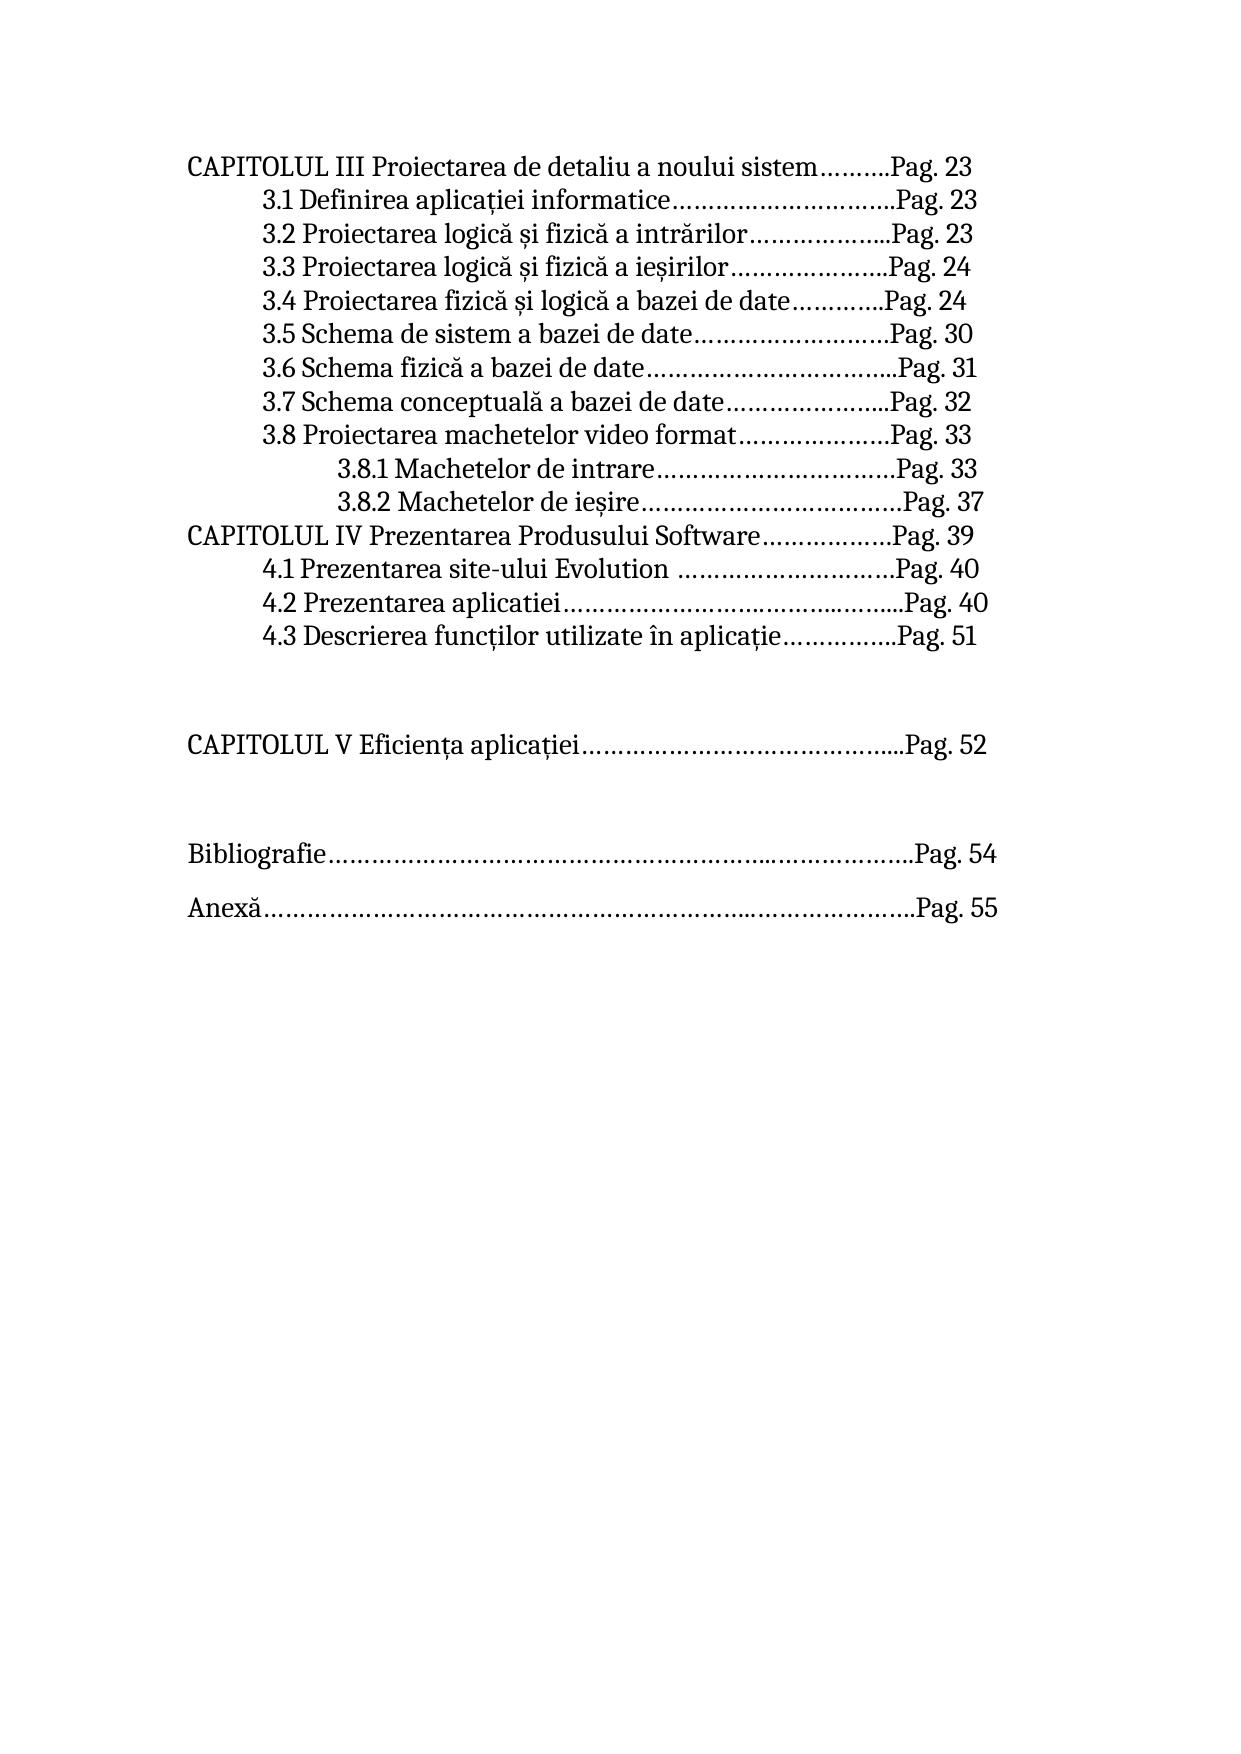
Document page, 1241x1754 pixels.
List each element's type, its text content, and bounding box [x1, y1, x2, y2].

text 3.3 Proiectarea logică și fizică a ieșirilor………………….Pag. 24 [187, 251, 1053, 284]
text 3.8.1 Machetelor de intrare……………………………Pag. 33 [187, 452, 1053, 485]
text CAPITOLUL IV Prezentarea Produsului Software………………Pag. 39 [187, 519, 1053, 552]
text 3.7 Schema conceptuală a bazei de date…………………..Pag. 32 [187, 385, 1053, 418]
text 3.6 Schema fizică a bazei de date……………………………..Pag. 31 [187, 351, 1053, 385]
text 3.8 Proiectarea machetelor video format…………………Pag. 33 [187, 418, 1053, 452]
text Bibliografie……………………………………………………..……………….Pag. 54 [187, 837, 1053, 871]
text 4.2 Prezentarea aplicatiei……………………….………..……...Pag. 40 [187, 586, 1053, 619]
text 4.3 Descrierea funcților utilizate în aplicație…………….Pag. 51 [187, 619, 1053, 653]
text CAPITOLUL V Eficiența aplicației……………………………………...Pag. 52 [187, 728, 1053, 762]
text Anexă…………………………………………………………..………………….Pag. 55 [187, 891, 1053, 925]
text 3.8.2 Machetelor de ieșire………………………………Pag. 37 [187, 485, 1053, 519]
text 3.2 Proiectarea logică și fizică a intrărilor………………..Pag. 23 [187, 217, 1053, 251]
text 3.4 Proiectarea fizică și logică a bazei de date………….Pag. 24 [187, 284, 1053, 318]
text 3.5 Schema de sistem a bazei de date………………………Pag. 30 [187, 318, 1053, 351]
text 4.1 Prezentarea site-ului Evolution …………………………Pag. 40 [187, 552, 1053, 586]
text CAPITOLUL III Proiectarea de detaliu a noului sistem……….Pag. 23 [187, 150, 1053, 183]
text 3.1 Definirea aplicației informatice………………………….Pag. 23 [187, 183, 1053, 217]
